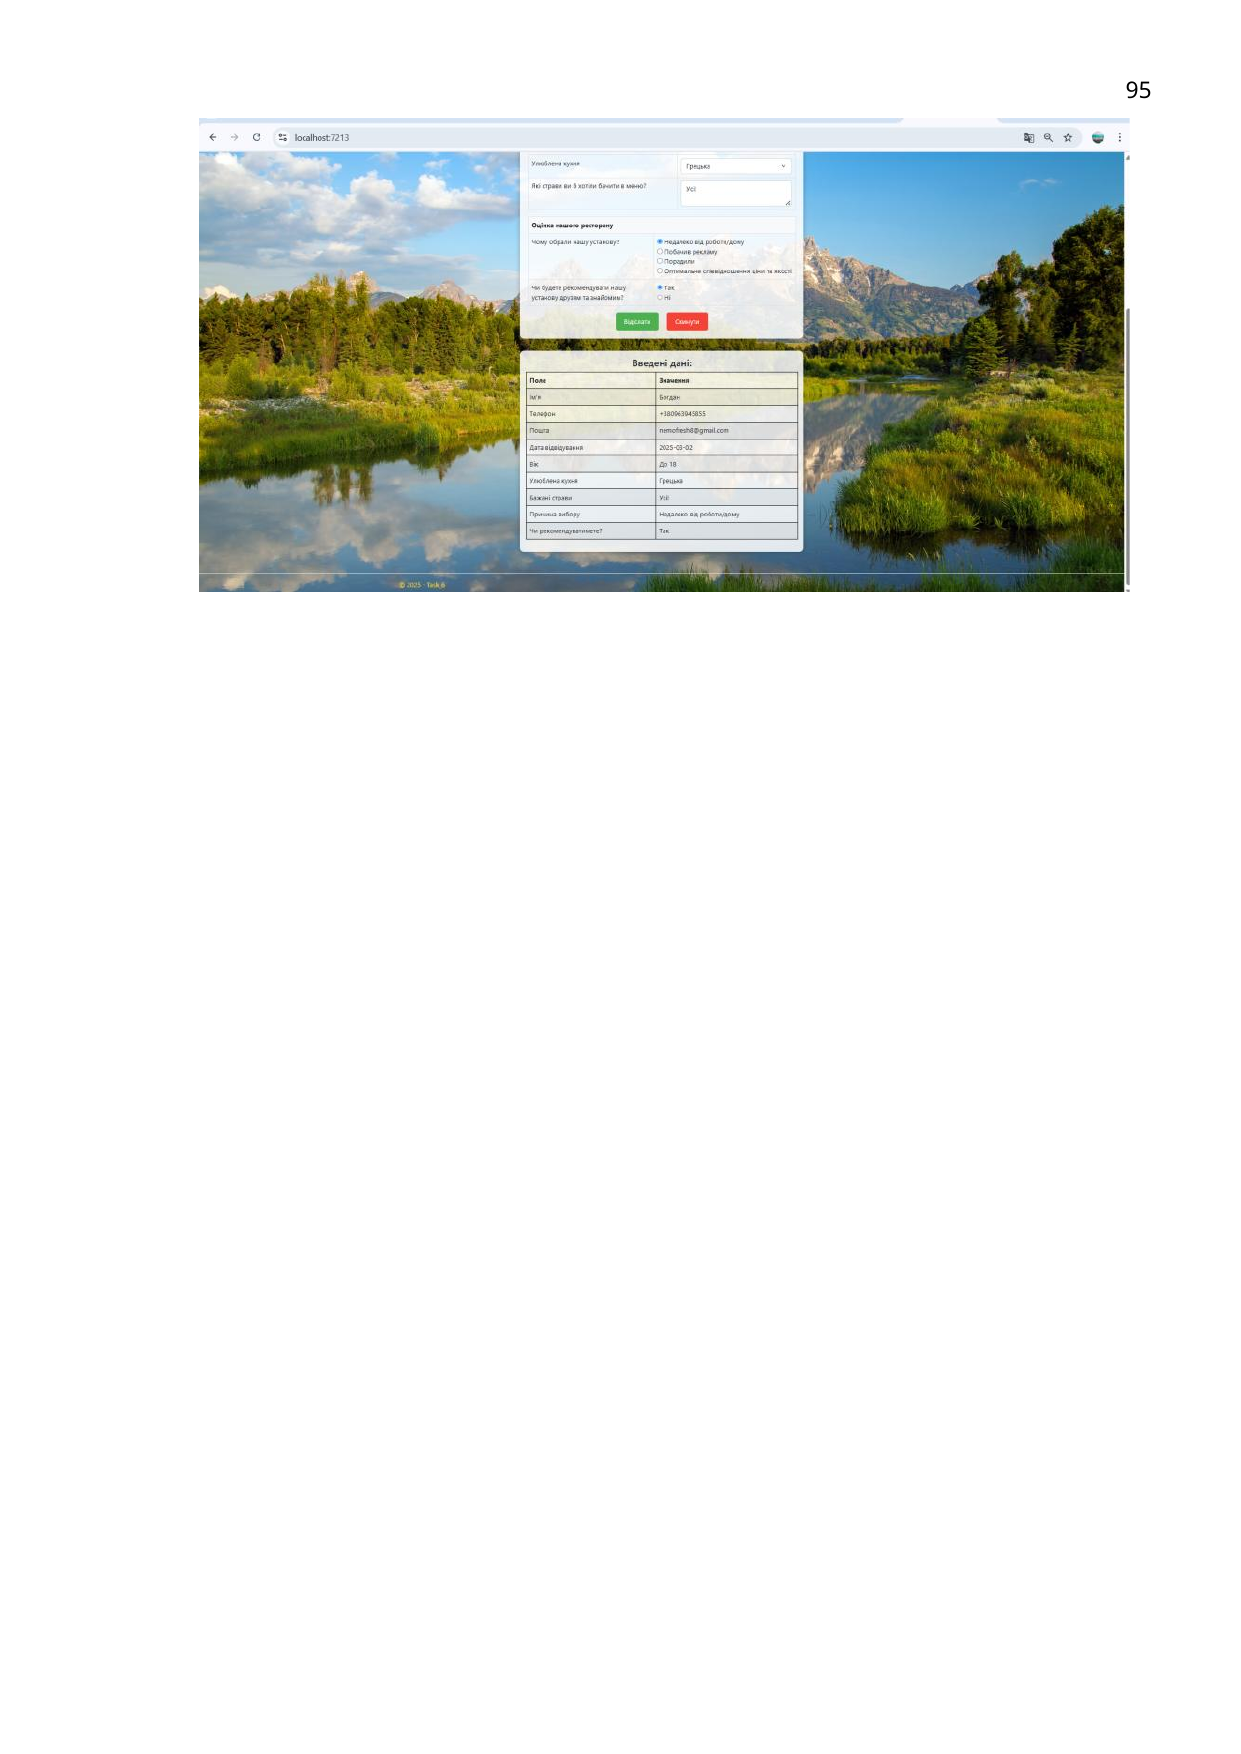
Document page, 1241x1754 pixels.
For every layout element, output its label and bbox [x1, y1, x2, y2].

picture [199, 118, 1130, 592]
